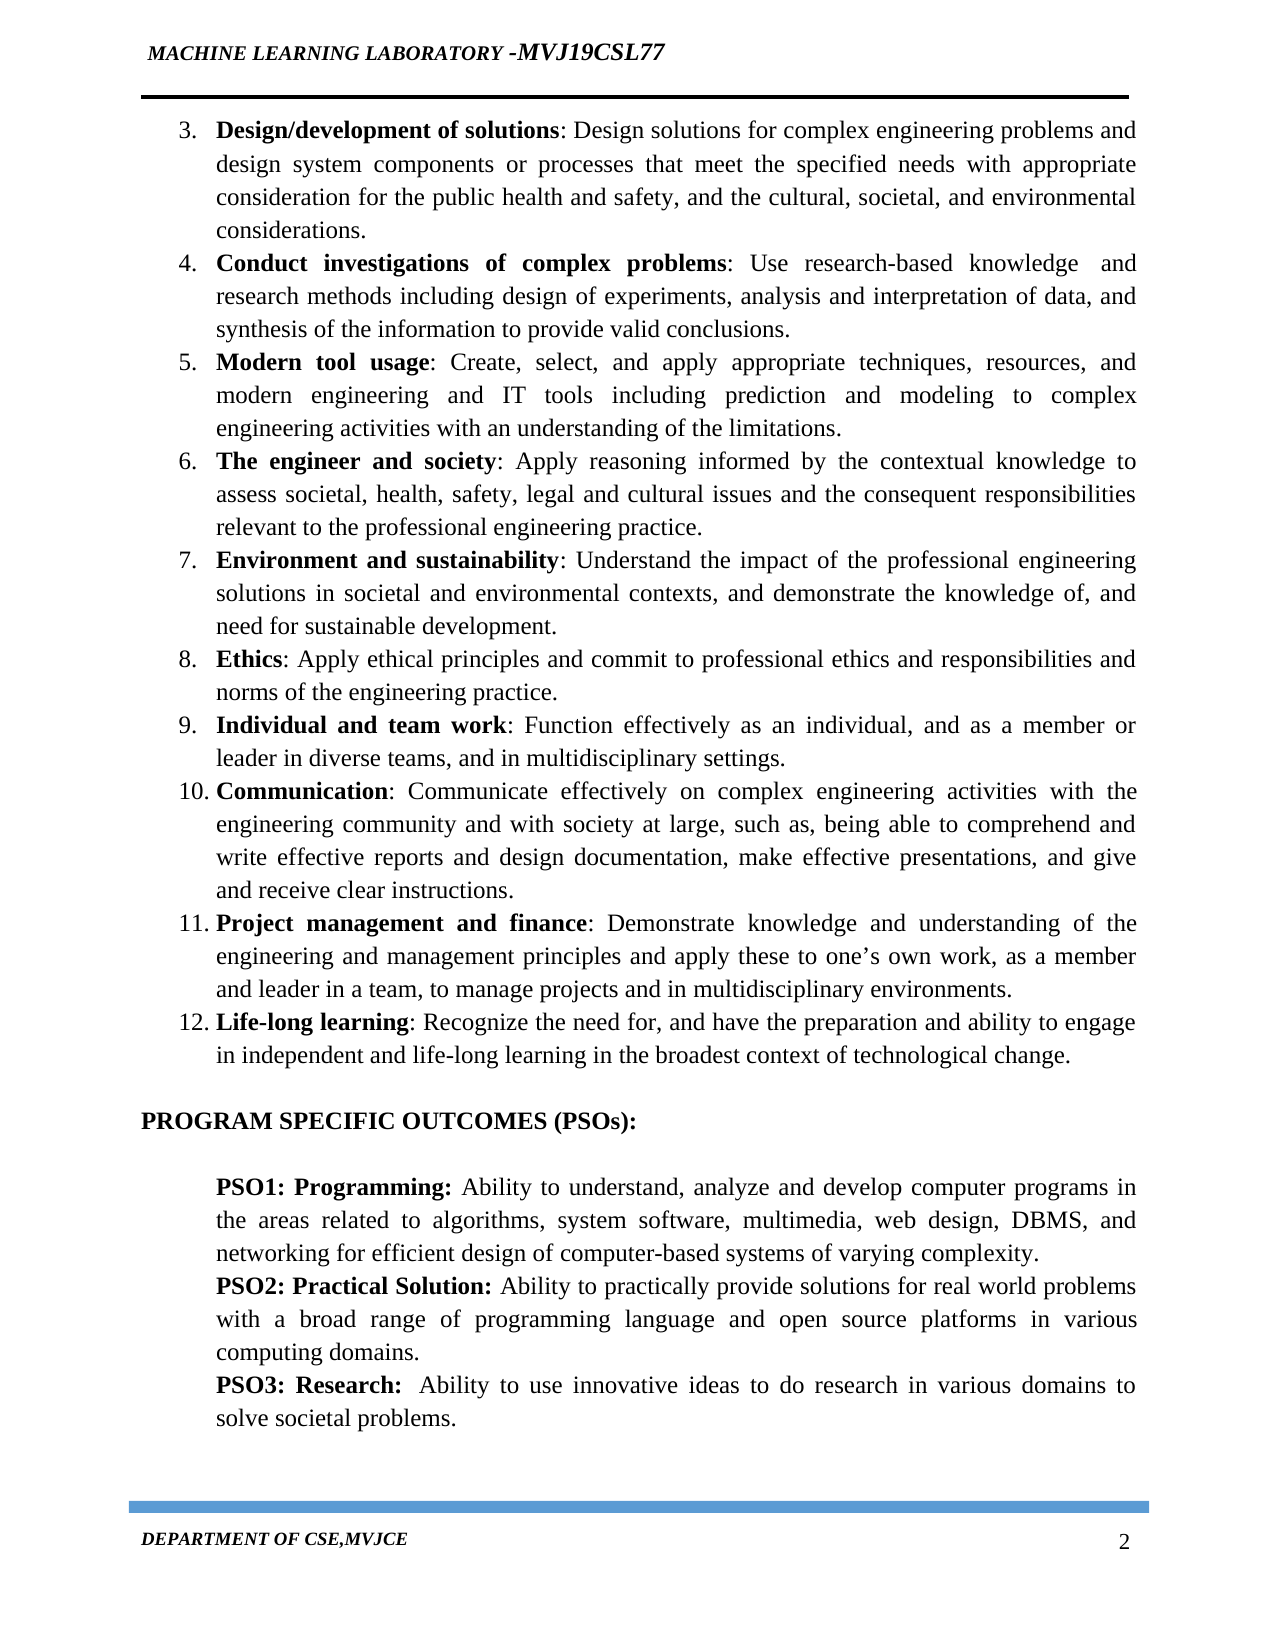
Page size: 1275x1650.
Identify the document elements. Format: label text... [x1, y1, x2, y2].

list Individual and team work: Function effectively as an individual, and as a member or leader in diverse teams, and in multidisciplinary settings. [178, 710, 1137, 772]
text PSO1: Programming: Ability to understand, analyze and develop computer programs in the areas related to algorithms, system software, multimedia, web design, DBMS, and networking for efficient design of computer-based systems of varying complexity. [216, 1172, 1137, 1267]
list Modern tool usage: Create, select, and apply appropriate techniques, resources, and modern engineering and IT tools including prediction and modeling to complex engineering activities with an understanding of the limitations. [178, 347, 1137, 442]
subtitle PROGRAM SPECIFIC OUTCOMES (PSOs): [141, 1106, 1214, 1134]
list The engineer and society: Apply reasoning informed by the contextual knowledge to assess societal, health, safety, legal and cultural issues and the consequent responsibilities relevant to the professional engineering practice. [178, 446, 1137, 541]
text PSO2: Practical Solution: Ability to practically provide solutions for real world problems with a broad range of programming language and open source platforms in various computing domains. [216, 1271, 1137, 1366]
list Ethics: Apply ethical principles and commit to professional ethics and responsibilities and norms of the engineering practice. [178, 644, 1137, 706]
list Communication: Communicate effectively on complex engineering activities with the engineering community and with society at large, such as, being able to comprehend and write effective reports and design documentation, make effective presentations, and give and receive clear instructions. [178, 776, 1137, 904]
list Life-long learning: Recognize the need for, and have the preparation and ability to engage in independent and life-long learning in the broadest context of technological change. [178, 1007, 1137, 1069]
list Design/development of solutions: Design solutions for complex engineering problems and design system components or processes that meet the specified needs with appropriate consideration for the public health and safety, and the cultural, societal, and environmental considerations. [178, 116, 1137, 243]
list Project management and finance: Demonstrate knowledge and understanding of the engineering and management principles and apply these to one’s own work, as a member and leader in a team, to manage projects and in multidisciplinary environments. [178, 908, 1137, 1003]
list Conduct investigations of complex problems: Use research-based knowledge and research methods including design of experiments, analysis and interpretation of data, and synthesis of the information to provide valid conclusions. [178, 248, 1137, 342]
text PSO3: Research: Ability to use innovative ideas to do research in various domains to solve societal problems. [216, 1370, 1137, 1432]
list Environment and sustainability: Understand the impact of the professional engineering solutions in societal and environmental contexts, and demonstrate the knowledge of, and need for sustainable development. [178, 545, 1137, 640]
